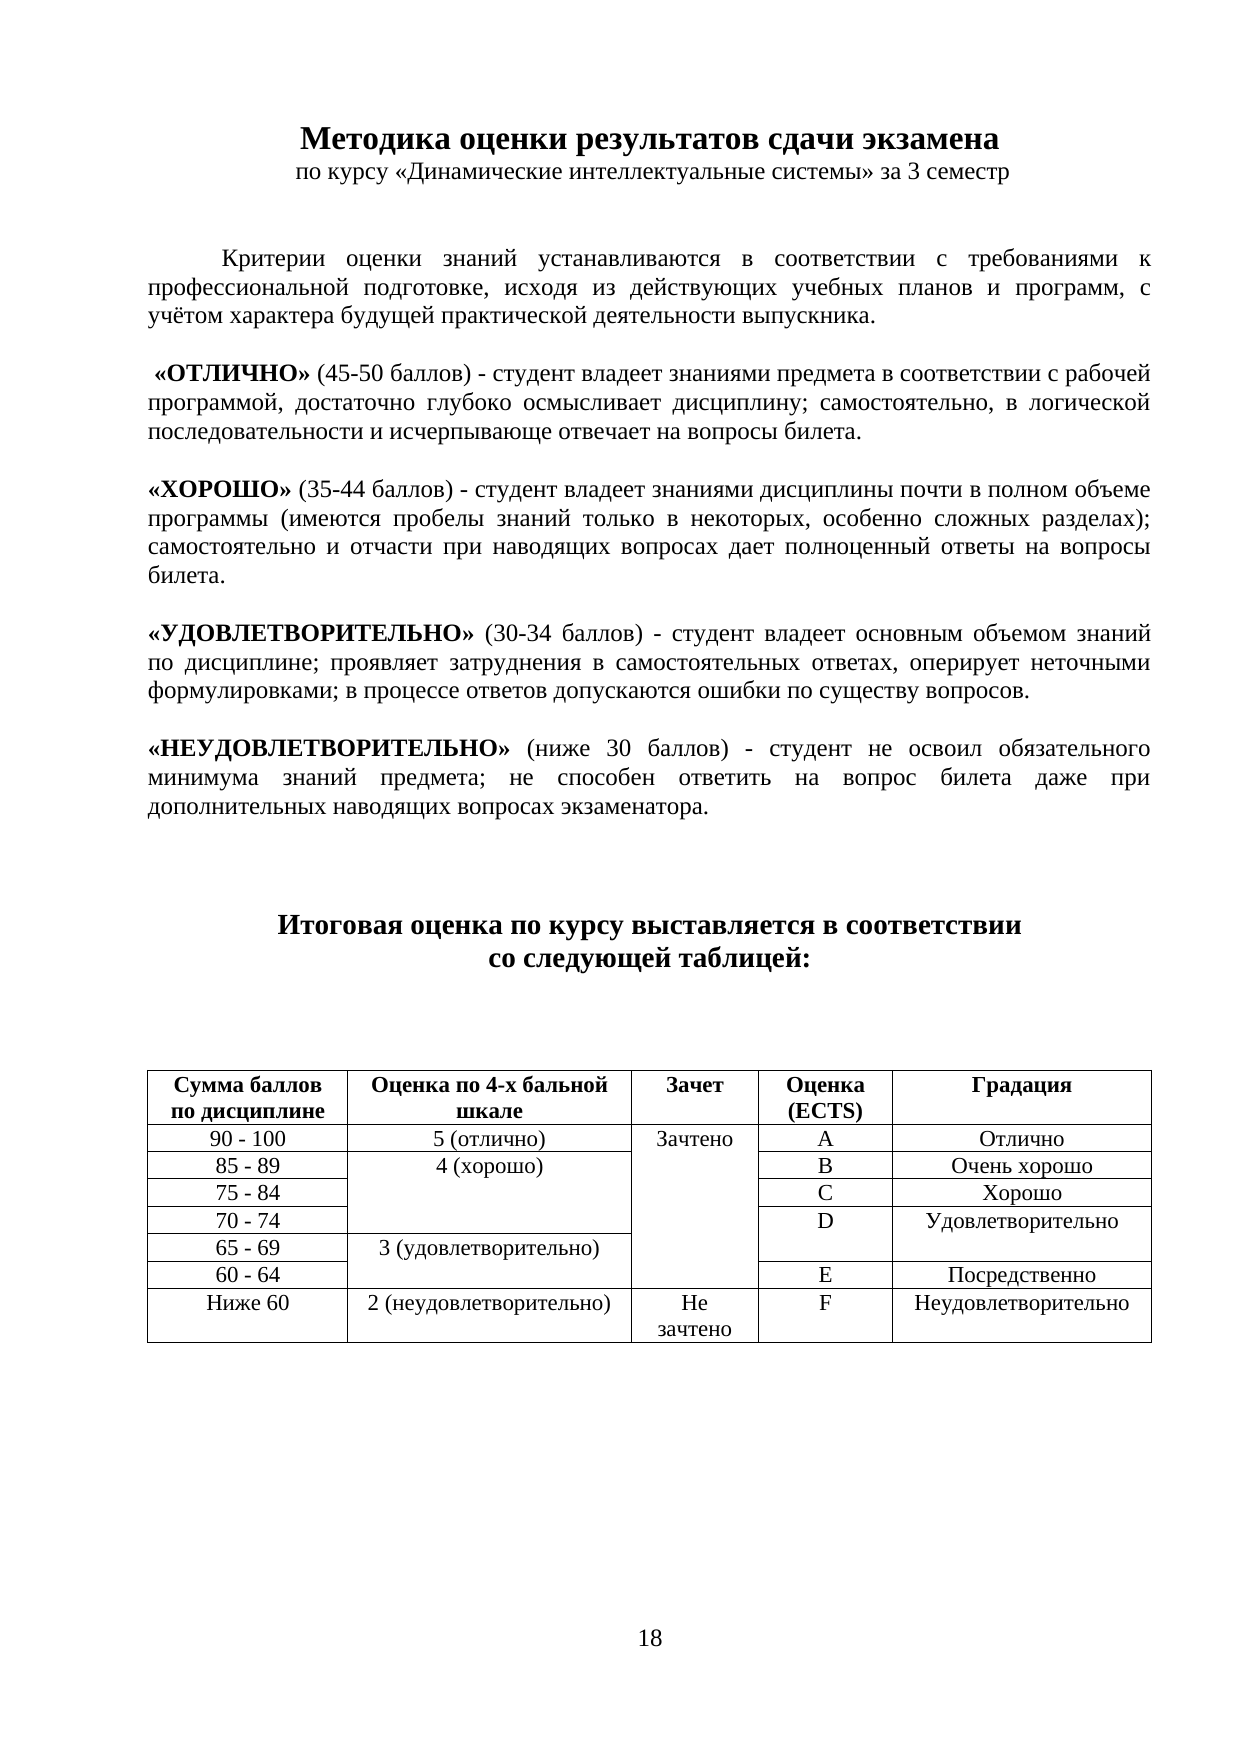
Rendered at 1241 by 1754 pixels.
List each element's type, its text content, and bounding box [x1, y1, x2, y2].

table_cell 60 - 64 [148, 1262, 347, 1288]
text «УДОВЛЕТВОРИТЕЛЬНО» (30-34 баллов) - студент владеет основным объемом знаний по дисциплине; проявляет затруднения в самостоятельных ответах, оперирует неточными формулировками; в процессе ответов допускаются ошибки по существу вопросов. [148, 618, 1152, 704]
text «ХОРОШО» (35-44 баллов) - студент владеет знаниями дисциплины почти в полном объеме программы (имеются пробелы знаний только в некоторых, особенно сложных разделах); самостоятельно и отчасти при наводящих вопросах дает полноценный ответы на вопросы билета. [148, 474, 1152, 589]
text «НЕУДОВЛЕТВОРИТЕЛЬНО» (ниже 30 баллов) - студент не освоил обязательного минимума знаний предмета; не способен ответить на вопрос билета даже при дополнительных наводящих вопросах экзаменатора. [148, 733, 1152, 820]
text Итоговая оценка по курсу выставляется в соответствии [148, 907, 1152, 940]
text «ОТЛИЧНО» (45-50 баллов) - студент владеет знаниями предмета в соответствии с рабочей программой, достаточно глубоко осмысливает дисциплину; самостоятельно, в логической последовательности и исчерпывающе отвечает на вопросы билета. [148, 358, 1152, 445]
table_cell Посредственно [893, 1262, 1151, 1288]
table_header Градация [893, 1071, 1151, 1123]
table_cell С [759, 1179, 892, 1206]
table_cell E [759, 1262, 892, 1288]
table_cell D [759, 1207, 892, 1261]
table_cell Зачтено [632, 1125, 758, 1288]
table_cell А [759, 1125, 892, 1151]
text Критерии оценки знаний устанавливаются в соответствии с требованиями к профессиональной подготовке, исходя из действующих учебных планов и программ, с учётом характера будущей практической деятельности выпускника. [148, 243, 1152, 329]
table_cell 2 (неудовлетворительно) [348, 1289, 631, 1342]
table_cell Удовлетворительно [893, 1207, 1151, 1261]
table_cell 65 - 69 [148, 1234, 347, 1261]
table_cell 85 - 89 [148, 1152, 347, 1178]
table_cell 90 - 100 [148, 1125, 347, 1151]
table_cell В [759, 1152, 892, 1178]
title по курсу «Динамические интеллектуальные системы» за 3 семестр [148, 156, 1152, 185]
table_cell Хорошо [893, 1179, 1151, 1206]
title Методика оценки результатов сдачи экзамена [148, 118, 1152, 156]
table_cell Ниже 60 [148, 1289, 347, 1342]
table_cell F [759, 1289, 892, 1342]
table_cell Не зачтено [632, 1289, 758, 1342]
table_cell 3 (удовлетворительно) [348, 1234, 631, 1288]
table_header Сумма баллов по дисциплине [148, 1071, 347, 1123]
table_cell 70 - 74 [148, 1207, 347, 1233]
table_cell 75 - 84 [148, 1179, 347, 1206]
table_cell Отлично [893, 1125, 1151, 1151]
table_header Оценка по 4-х бальной шкале [348, 1071, 631, 1123]
table_header Оценка (ECTS) [759, 1071, 892, 1123]
table_cell Очень хорошо [893, 1152, 1151, 1178]
table_cell Неудовлетворительно [893, 1289, 1151, 1342]
table_cell 4 (хорошо) [348, 1152, 631, 1233]
table_cell 5 (отлично) [348, 1125, 631, 1151]
table_header Зачет [632, 1071, 758, 1123]
text со следующей таблицей: [148, 940, 1152, 974]
